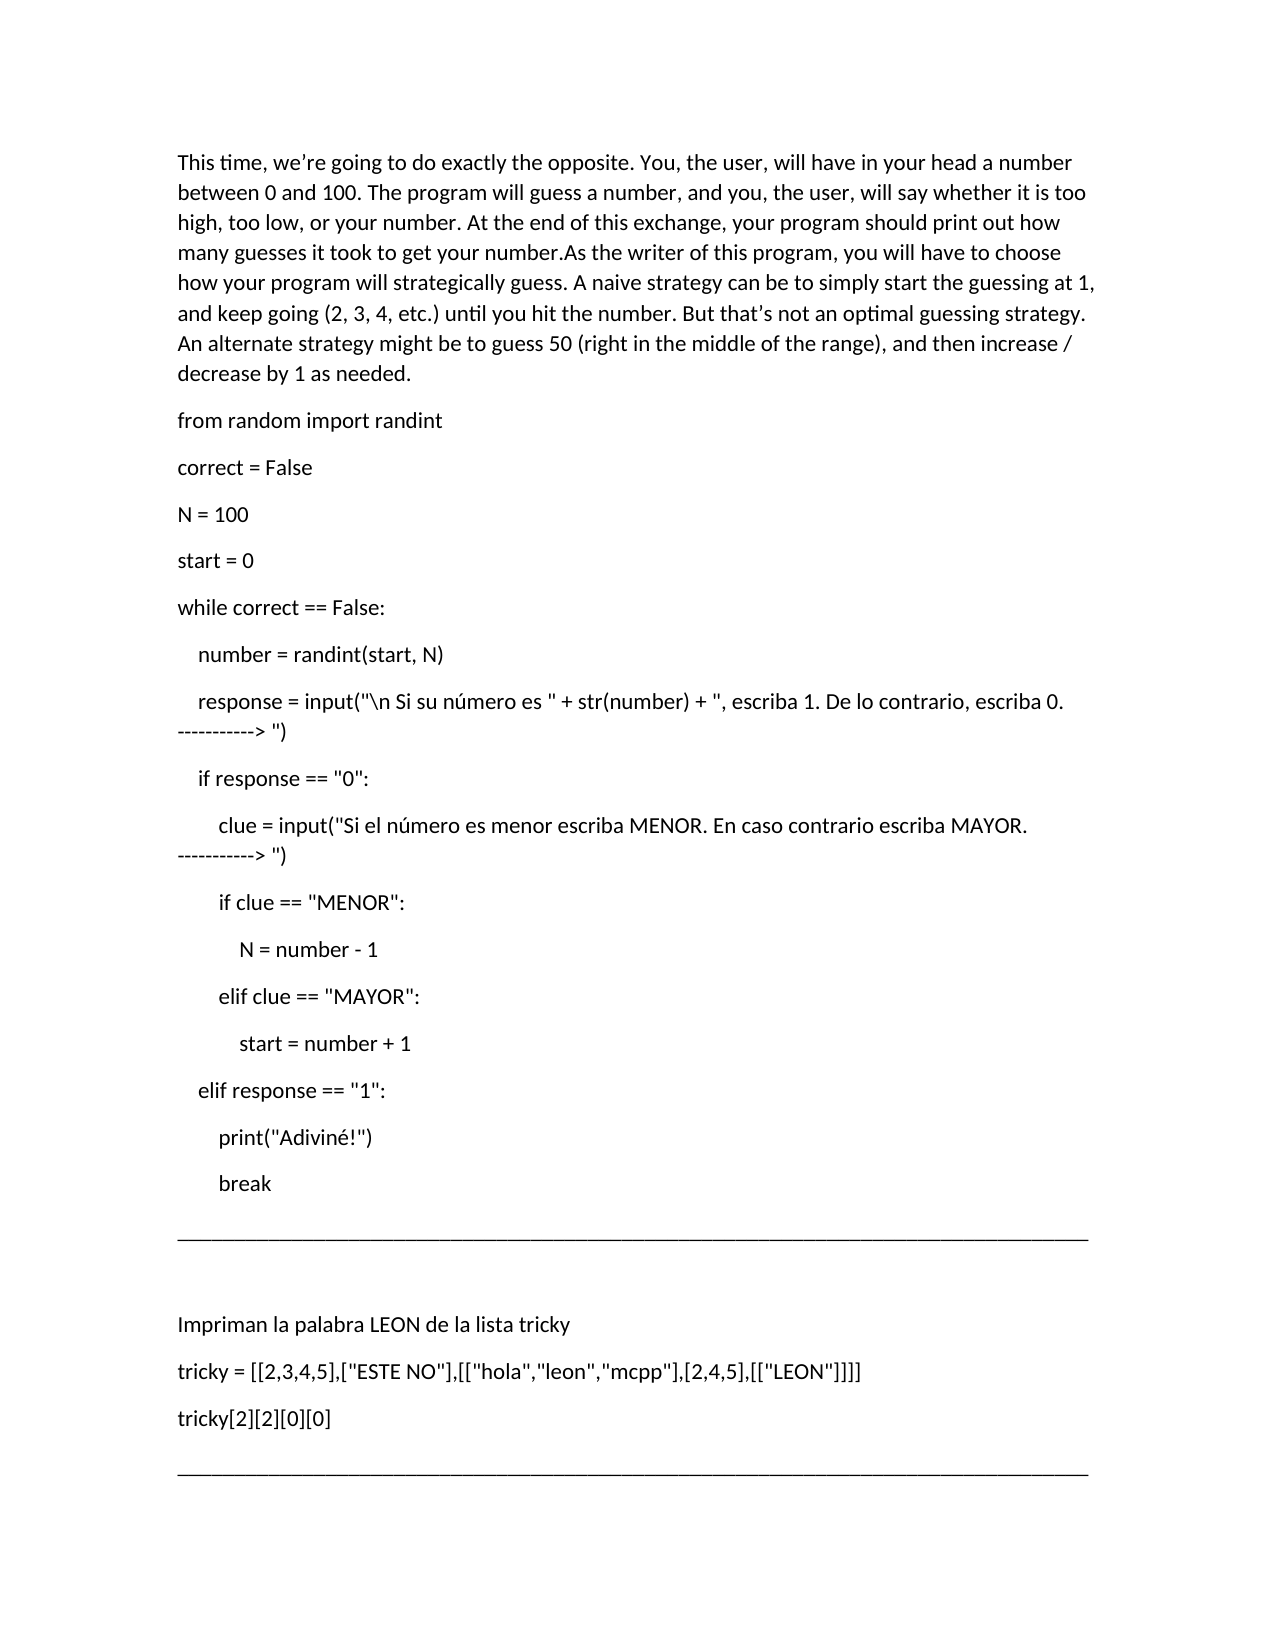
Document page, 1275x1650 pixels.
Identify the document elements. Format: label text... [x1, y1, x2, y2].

text from random import randint [177, 406, 1098, 434]
text start = 0 [177, 547, 1098, 574]
text This time, we’re going to do exactly the opposite. You, the user, will have in your head a number between 0 and 100. The program will guess a number, and you, the user, will say whether it is too high, too low, or your number. At the end of this exchange, your program should print out how many guesses it took to get your number.As the writer of this program, you will have to choose how your program will strategically guess. A naive strategy can be to simply start the guessing at 1, and keep going (2, 3, 4, etc.) until you hit the number. But that’s not an optimal guessing strategy. An alternate strategy might be to guess 50 (right in the middle of the range), and then increase / decrease by 1 as needed. [177, 148, 1098, 387]
text response = input("\n Si su número es " + str(number) + ", escriba 1. De lo contrario, escriba 0. -----------> ") [177, 687, 1098, 745]
text elif response == "1": [177, 1076, 1098, 1104]
text ________________________________________________________________________________ [177, 1216, 1098, 1244]
text N = number - 1 [177, 935, 1098, 963]
text clue = input("Si el número es menor escriba MENOR. En caso contrario escriba MAYOR. -----------> ") [177, 811, 1098, 869]
text number = randint(start, N) [177, 640, 1098, 668]
text tricky[2][2][0][0] [177, 1404, 1098, 1432]
text if response == "0": [177, 764, 1098, 792]
text N = 100 [177, 500, 1098, 528]
text if clue == "MENOR": [177, 888, 1098, 916]
text print("Adiviné!") [177, 1123, 1098, 1151]
text ________________________________________________________________________________ [177, 1451, 1098, 1479]
text correct = False [177, 453, 1098, 481]
text tricky = [[2,3,4,5],["ESTE NO"],[["hola","leon","mcpp"],[2,4,5],[["LEON"]]]] [177, 1357, 1098, 1385]
text Impriman la palabra LEON de la lista tricky [177, 1310, 1098, 1338]
text break [177, 1169, 1098, 1197]
text start = number + 1 [177, 1029, 1098, 1057]
text while correct == False: [177, 593, 1098, 621]
text elif clue == "MAYOR": [177, 982, 1098, 1010]
